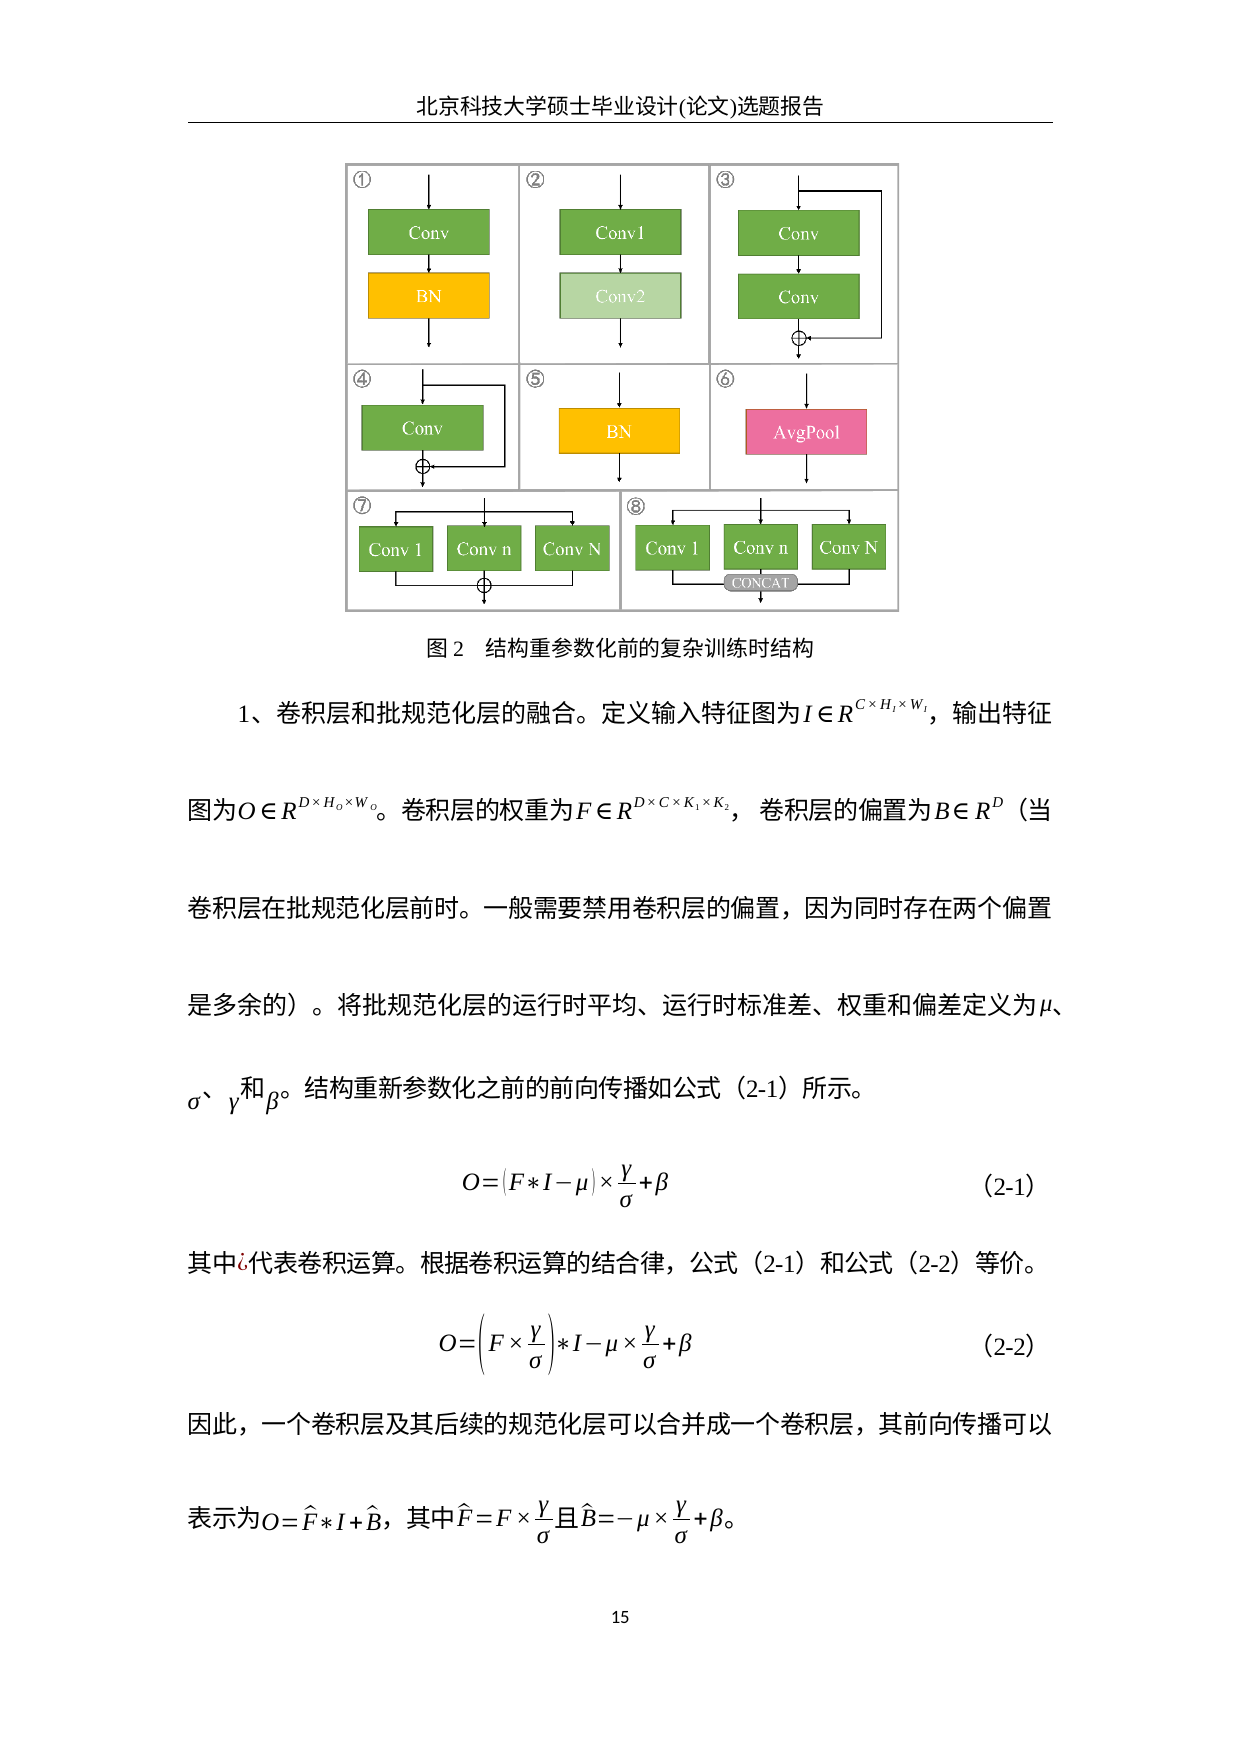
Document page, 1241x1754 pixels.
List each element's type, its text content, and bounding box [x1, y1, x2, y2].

text 因此，一个卷积层及其后续的规范化层可以合并成一个卷积层，其前向传播可以表示为，其中且。 [187, 1390, 1053, 1552]
table_header [176, 1313, 955, 1390]
table_header [176, 1152, 955, 1229]
table_header （2-2） [955, 1313, 1064, 1390]
text 1、卷积层和批规范化层的融合。定义输入特征图为，输出特征图为。卷积层的权重为， 卷积层的偏置为（当卷积层在批规范化层前时。一般需要禁用卷积层的偏置，因为同时存在两个偏置是多余的）。将批规范化层的运行时平均、运行时标准差、权重和偏差定义为、、和。结构重新参数化之前的前向传播如公式（2-1）所示。 [187, 679, 1053, 1134]
table_header （2-1） [955, 1152, 1064, 1229]
picture [341, 162, 900, 612]
text 图2 结构重参数化前的复杂训练时结构 [187, 630, 1053, 663]
text 其中代表卷积运算。根据卷积运算的结合律，公式（2-1）和公式（2-2）等价。 [187, 1229, 1053, 1294]
